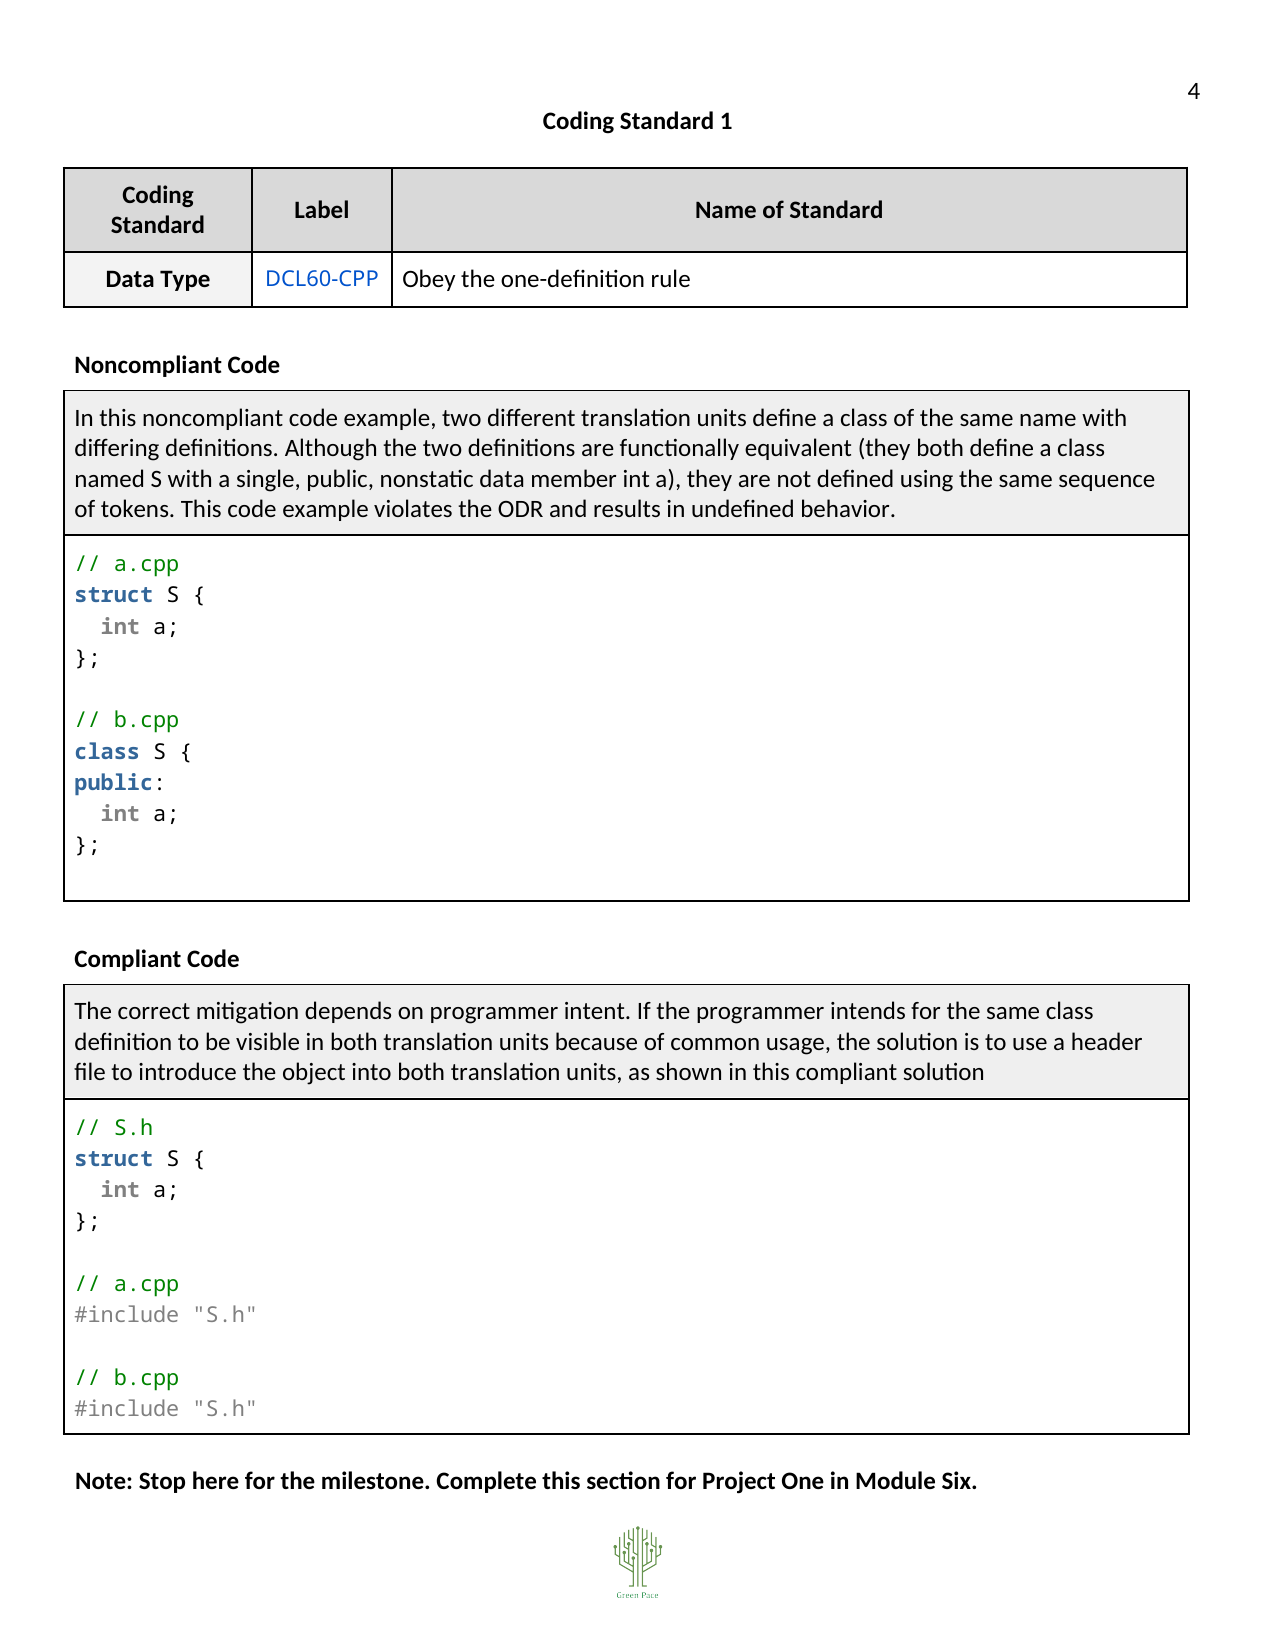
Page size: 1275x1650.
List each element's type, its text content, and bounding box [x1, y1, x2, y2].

table_header Noncompliant Code [64, 339, 1189, 390]
table_cell // a.cpp struct S { int a; }; // b.cpp class S { public: int a; }; [65, 536, 1188, 900]
text Note: Stop here for the milestone. Complete this section for Project One in Module Six. [75, 1466, 1200, 1496]
subtitle Coding Standard 1 [75, 106, 1200, 136]
table_cell DCL60-CPP [253, 253, 391, 306]
table_header Name of Standard [393, 169, 1186, 251]
picture [605, 1521, 670, 1606]
table_cell Data Type [65, 253, 251, 306]
table_cell In this noncompliant code example, two different translation units define a class of the same name with differing definitions. Although the two definitions are functionally equivalent (they both define a class named S with a single, public, nonstatic data member int a), they are not defined using the same sequence of tokens. This code example violates the ODR and results in undefined behavior. [65, 391, 1188, 534]
table_header Compliant Code [64, 933, 1189, 984]
table_header Label [253, 169, 391, 251]
table_cell Obey the one-definition rule [393, 253, 1186, 306]
table_cell The correct mitigation depends on programmer intent. If the programmer intends for the same class definition to be visible in both translation units because of common usage, the solution is to use a header file to introduce the object into both translation units, as shown in this compliant solution [65, 985, 1188, 1097]
table_header Coding Standard [65, 169, 251, 251]
table_cell // S.h struct S { int a; }; // a.cpp #include "S.h" // b.cpp #include "S.h" [65, 1100, 1188, 1433]
